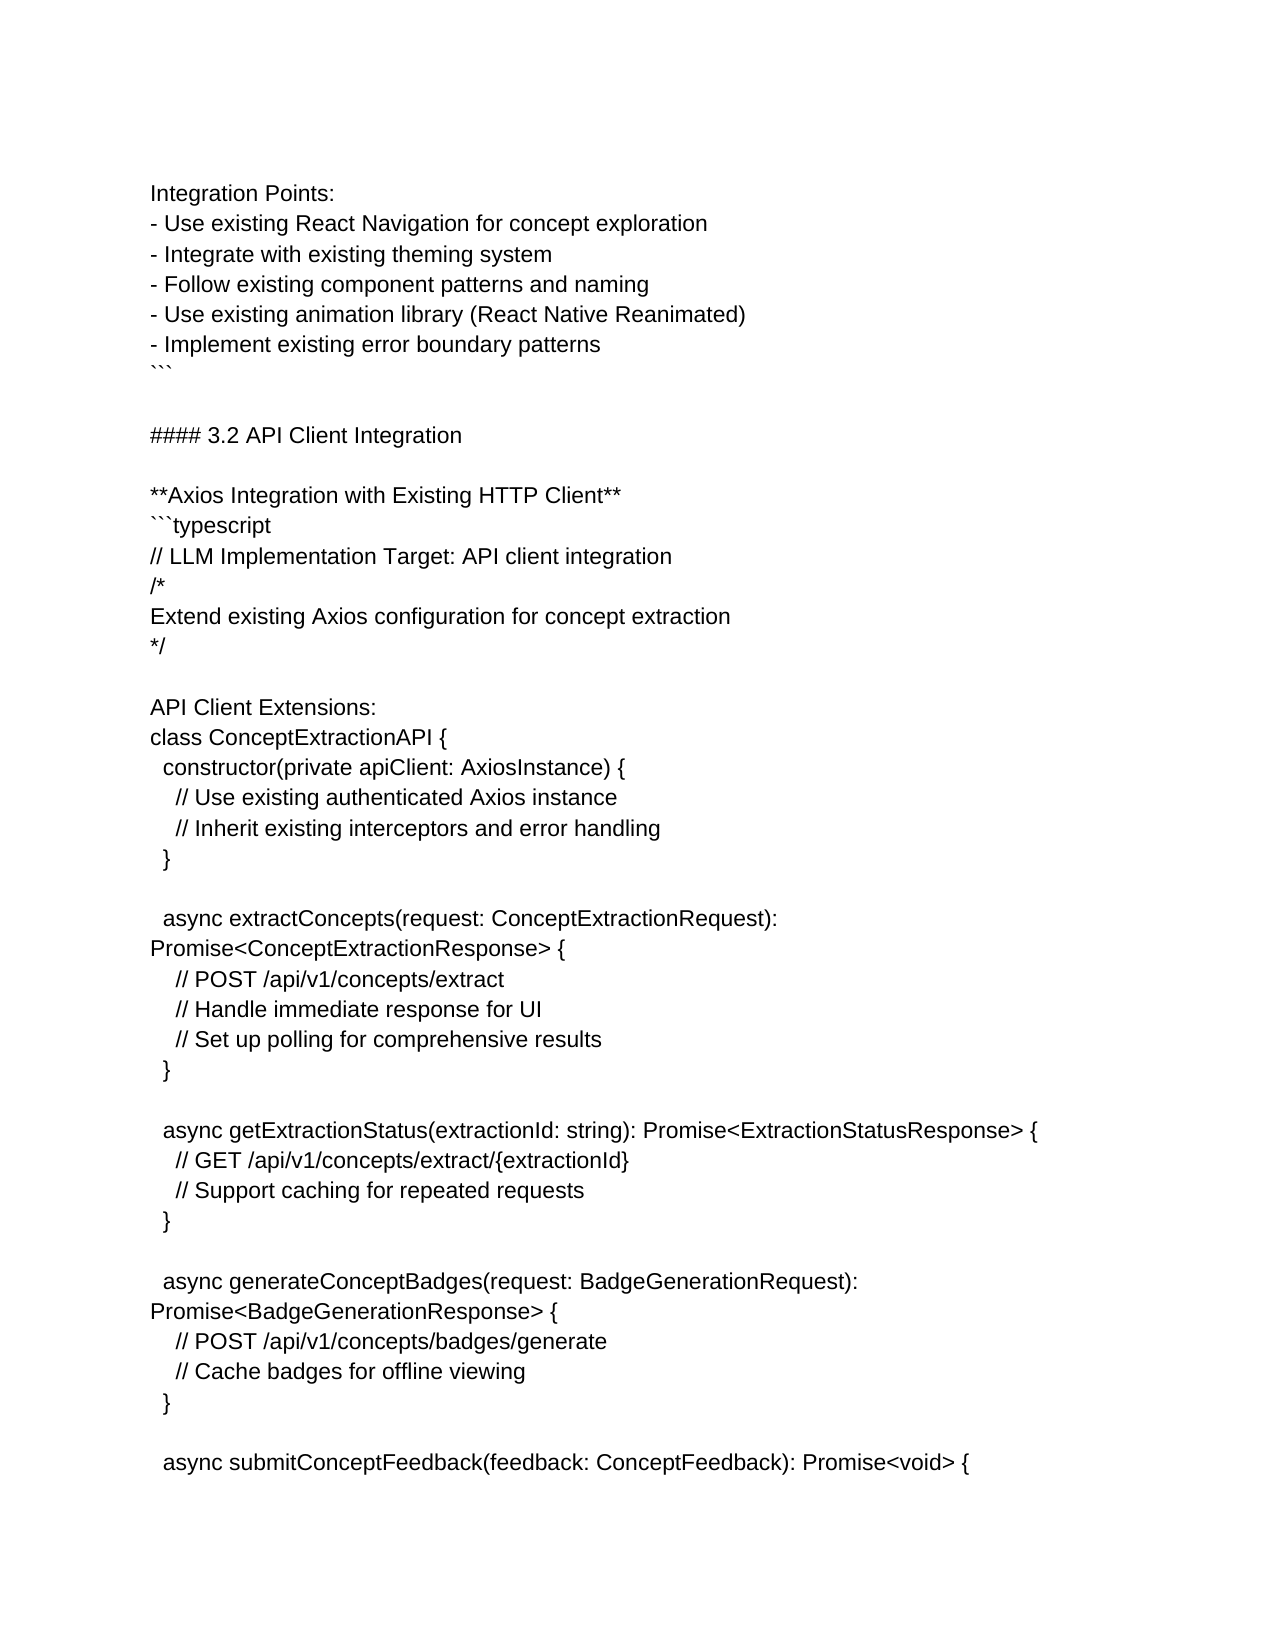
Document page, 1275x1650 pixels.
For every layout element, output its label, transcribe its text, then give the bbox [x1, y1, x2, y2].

text async extractConcepts(request: ConceptExtractionRequest): Promise<ConceptExtractionResponse> { [150, 905, 1125, 962]
text - Follow existing component patterns and naming [150, 271, 1125, 297]
text } [150, 1056, 1125, 1083]
text // Cache badges for offline viewing [150, 1358, 1125, 1385]
text ``` [150, 361, 1125, 388]
text } [150, 1207, 1125, 1234]
text constructor(private apiClient: AxiosInstance) { [150, 754, 1125, 781]
text class ConceptExtractionAPI { [150, 724, 1125, 750]
text // POST /api/v1/concepts/badges/generate [150, 1328, 1125, 1354]
text async generateConceptBadges(request: BadgeGenerationRequest): Promise<BadgeGenerationResponse> { [150, 1268, 1125, 1324]
text // LLM Implementation Target: API client integration [150, 543, 1125, 569]
text - Use existing React Navigation for concept exploration [150, 210, 1125, 237]
text - Integrate with existing theming system [150, 241, 1125, 267]
text async submitConceptFeedback(feedback: ConceptFeedback): Promise<void> { [150, 1449, 1125, 1475]
text } [150, 1388, 1125, 1415]
text /* [150, 573, 1125, 599]
text async getExtractionStatus(extractionId: string): Promise<ExtractionStatusResponse> { [150, 1117, 1125, 1143]
text */ [150, 633, 1125, 660]
text // Inherit existing interceptors and error handling [150, 814, 1125, 841]
text ```typescript [150, 512, 1125, 539]
text #### 3.2 API Client Integration [150, 422, 1125, 448]
text // POST /api/v1/concepts/extract [150, 966, 1125, 992]
text - Use existing animation library (React Native Reanimated) [150, 301, 1125, 327]
text - Implement existing error boundary patterns [150, 331, 1125, 358]
text **Axios Integration with Existing HTTP Client** [150, 482, 1125, 509]
text // GET /api/v1/concepts/extract/{extractionId} [150, 1147, 1125, 1173]
text Extend existing Axios configuration for concept extraction [150, 603, 1125, 629]
text Integration Points: [150, 180, 1125, 207]
text } [150, 845, 1125, 871]
text // Handle immediate response for UI [150, 996, 1125, 1022]
text // Set up polling for comprehensive results [150, 1026, 1125, 1052]
text // Use existing authenticated Axios instance [150, 784, 1125, 811]
text // Support caching for repeated requests [150, 1177, 1125, 1203]
text API Client Extensions: [150, 694, 1125, 720]
